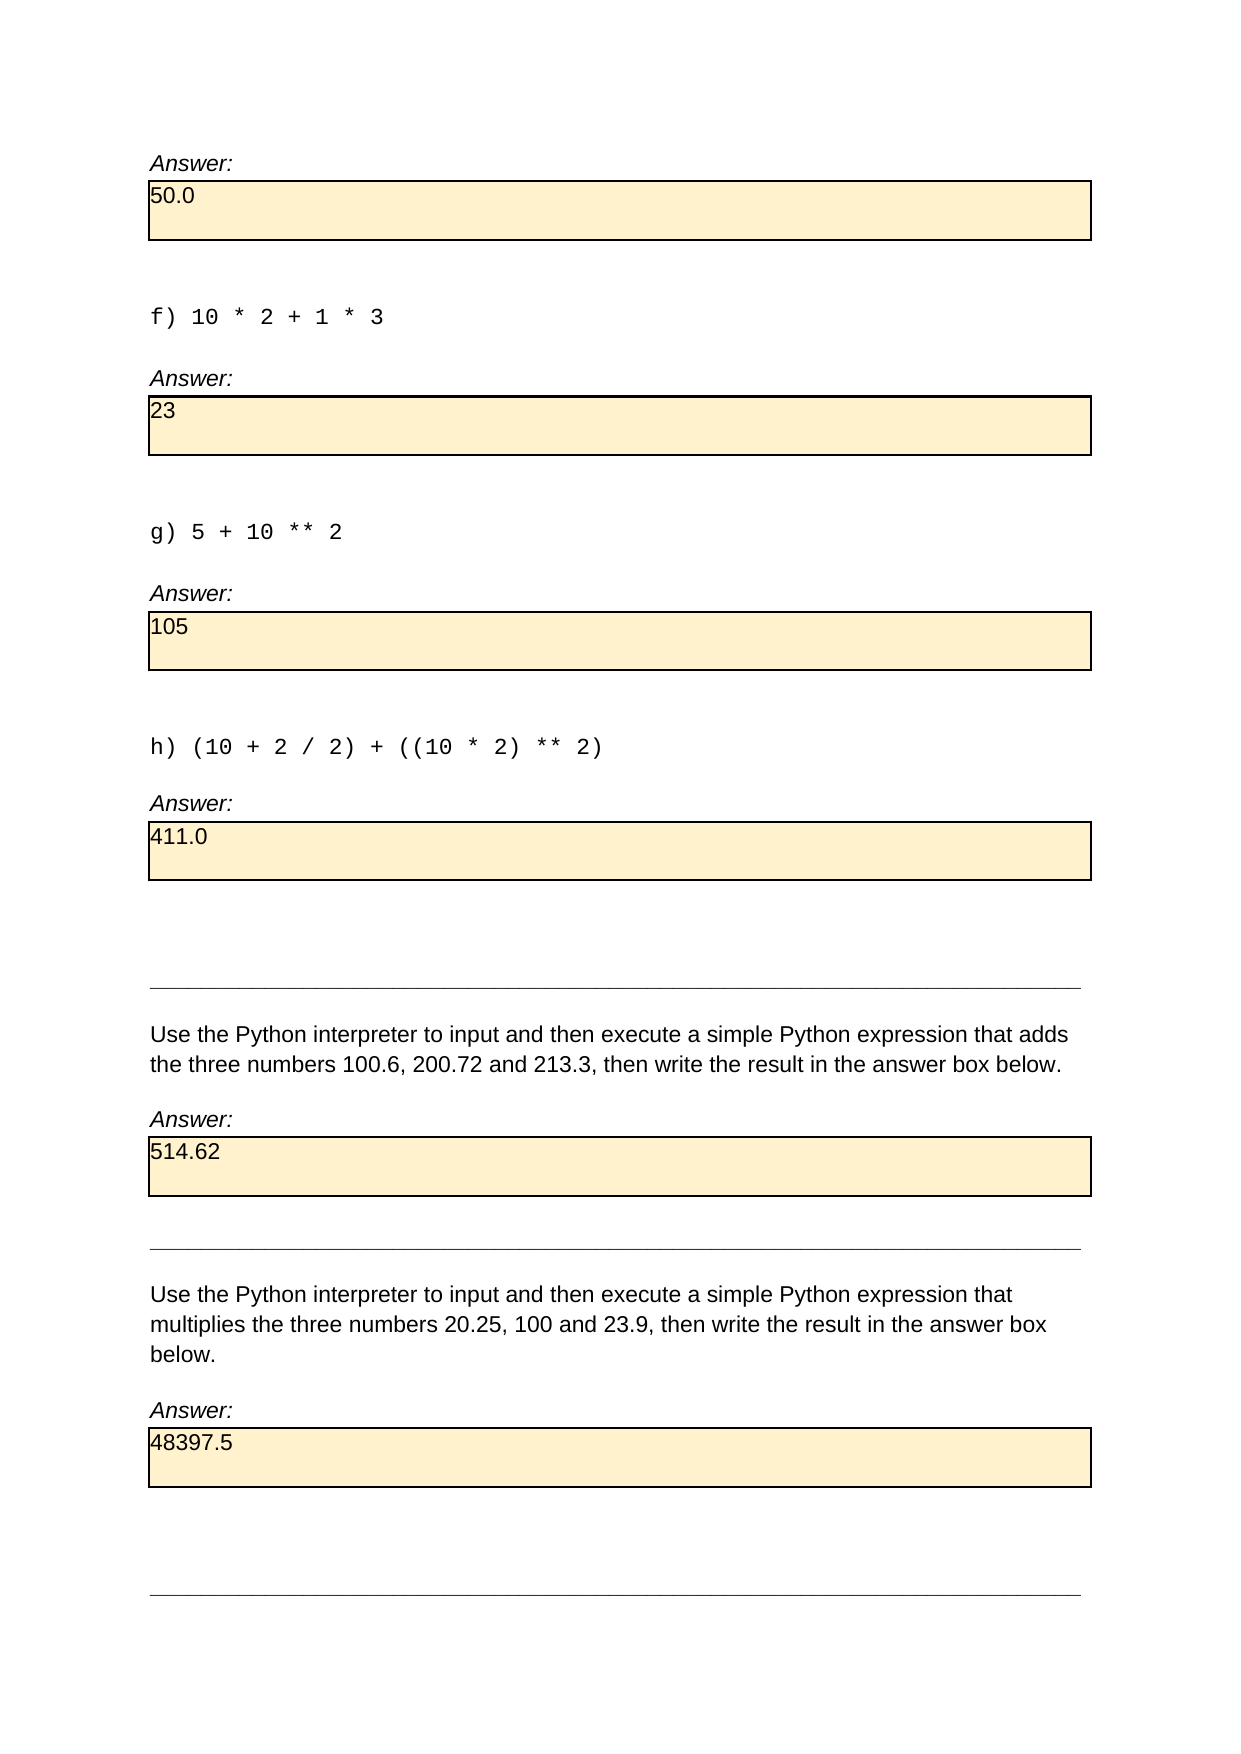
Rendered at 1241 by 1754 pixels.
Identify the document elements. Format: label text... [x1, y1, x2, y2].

text 411.0 [150, 823, 1090, 849]
text Answer: [150, 150, 1090, 176]
text 105 [150, 613, 1090, 639]
text g) 5 + 10 ** 2 [150, 520, 1090, 546]
text 48397.5 [150, 1429, 1090, 1455]
text h) (10 + 2 / 2) + ((10 * 2) ** 2) [150, 736, 1090, 762]
text Use the Python interpreter to input and then execute a simple Python expression that adds the three numbers 100.6, 200.72 and 213.3, then write the result in the answer box below. [150, 1021, 1090, 1077]
text f) 10 * 2 + 1 * 3 [150, 305, 1090, 331]
text 23 [150, 398, 1090, 424]
text Answer: [150, 790, 1090, 817]
text 50.0 [150, 182, 1090, 209]
text Answer: [150, 1397, 1090, 1423]
text ​​​Answer: [150, 580, 1090, 607]
text 514.62 [150, 1138, 1090, 1165]
text _________________________________________________________________________ [150, 1572, 1090, 1598]
text _________________________________________________________________________ [150, 1226, 1090, 1252]
text Answer: [150, 1106, 1090, 1132]
text _________________________________________________________________________ [150, 965, 1090, 992]
text Use the Python interpreter to input and then execute a simple Python expression that multiplies the three numbers 20.25, 100 and 23.9, then write the result in the answer box below. [150, 1281, 1090, 1368]
text Answer: [150, 365, 1090, 392]
